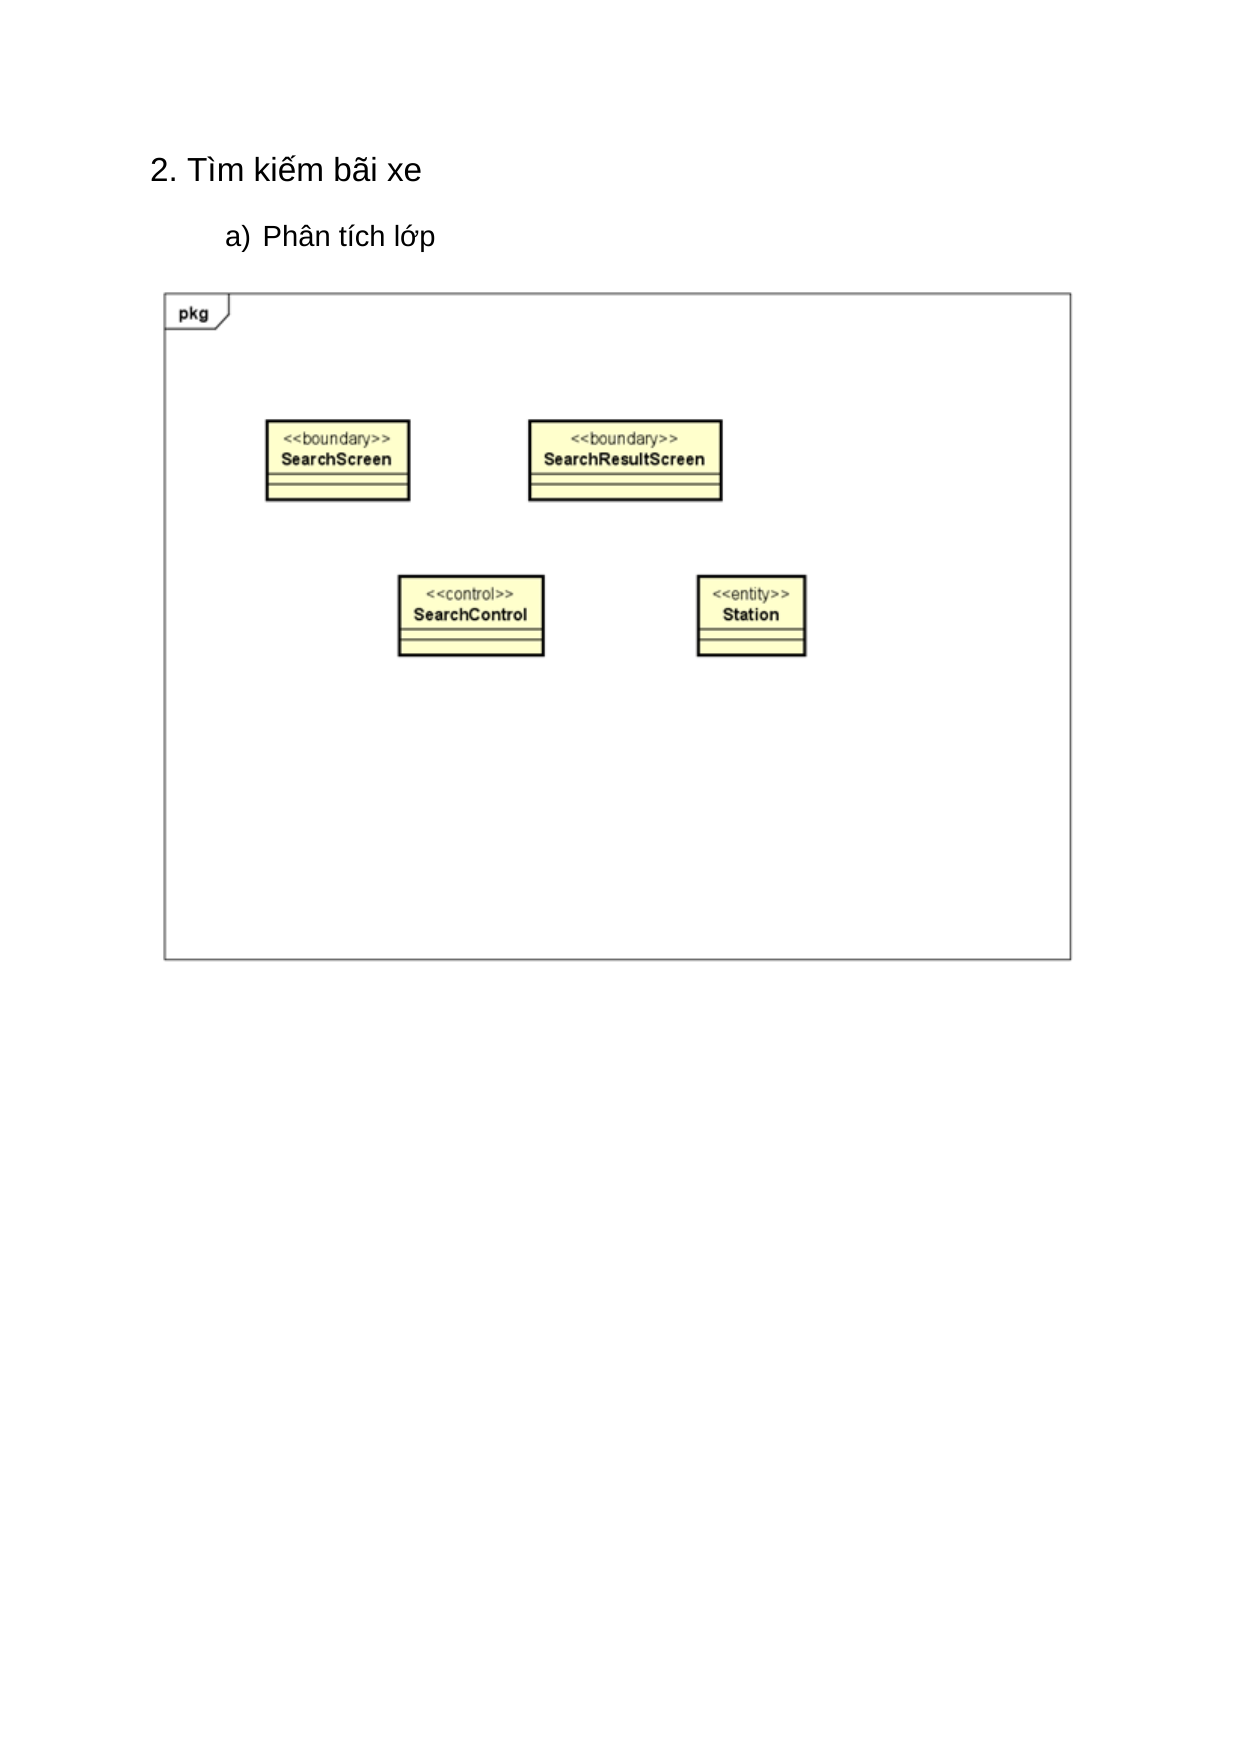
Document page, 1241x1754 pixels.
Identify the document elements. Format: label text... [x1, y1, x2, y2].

picture [150, 282, 1091, 977]
subtitle 2. Tìm kiếm bãi xe [150, 150, 1090, 188]
subtitle Phân tích lớp [225, 219, 1090, 253]
